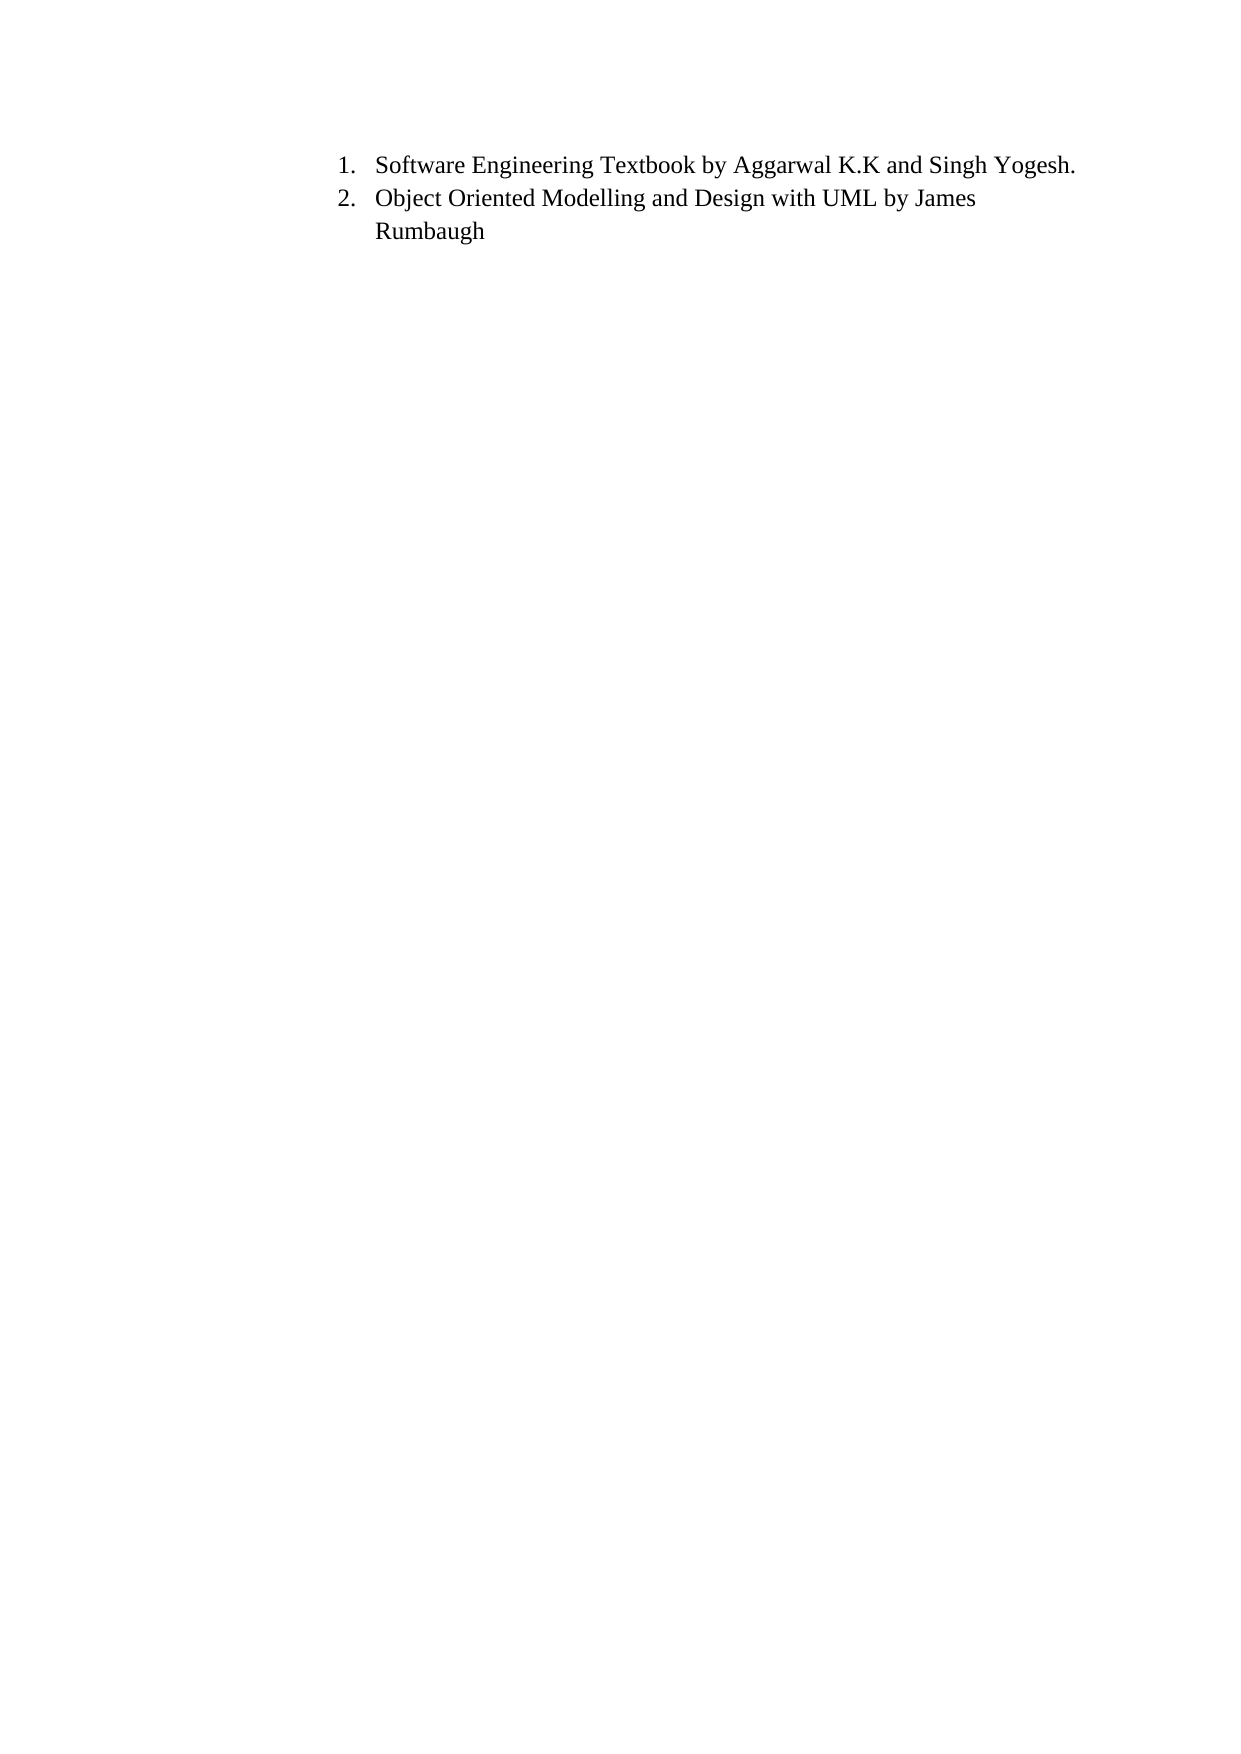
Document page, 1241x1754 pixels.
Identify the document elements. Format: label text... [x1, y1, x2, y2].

list Object Oriented Modelling and Design with UML by James Rumbaugh [337, 183, 1090, 245]
list Software Engineering Textbook by Aggarwal K.K and Singh Yogesh. [337, 150, 1090, 179]
